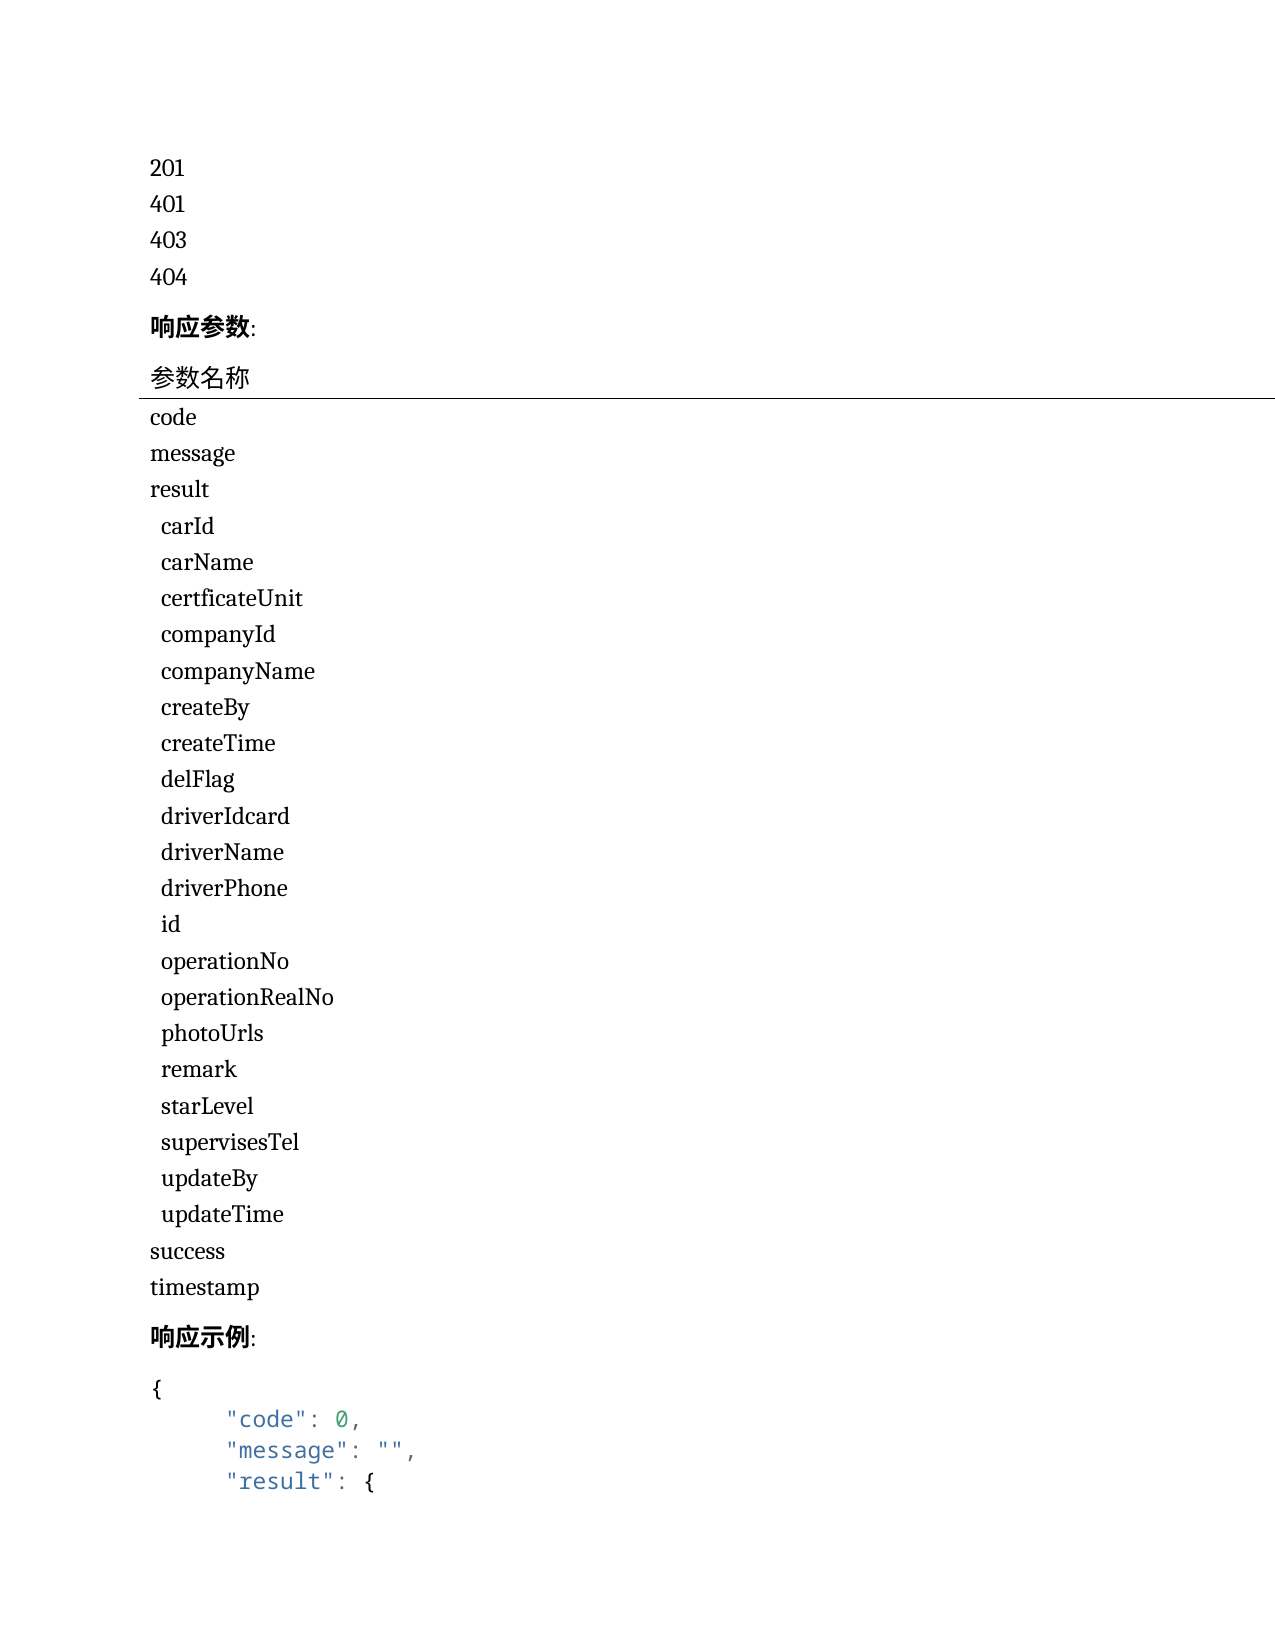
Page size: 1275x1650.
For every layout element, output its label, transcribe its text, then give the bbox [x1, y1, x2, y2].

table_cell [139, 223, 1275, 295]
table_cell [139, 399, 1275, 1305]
text 响应参数: [150, 314, 1125, 342]
text 响应示例: [150, 1324, 1125, 1353]
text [150, 1372, 1125, 1497]
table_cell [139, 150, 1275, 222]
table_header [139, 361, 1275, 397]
